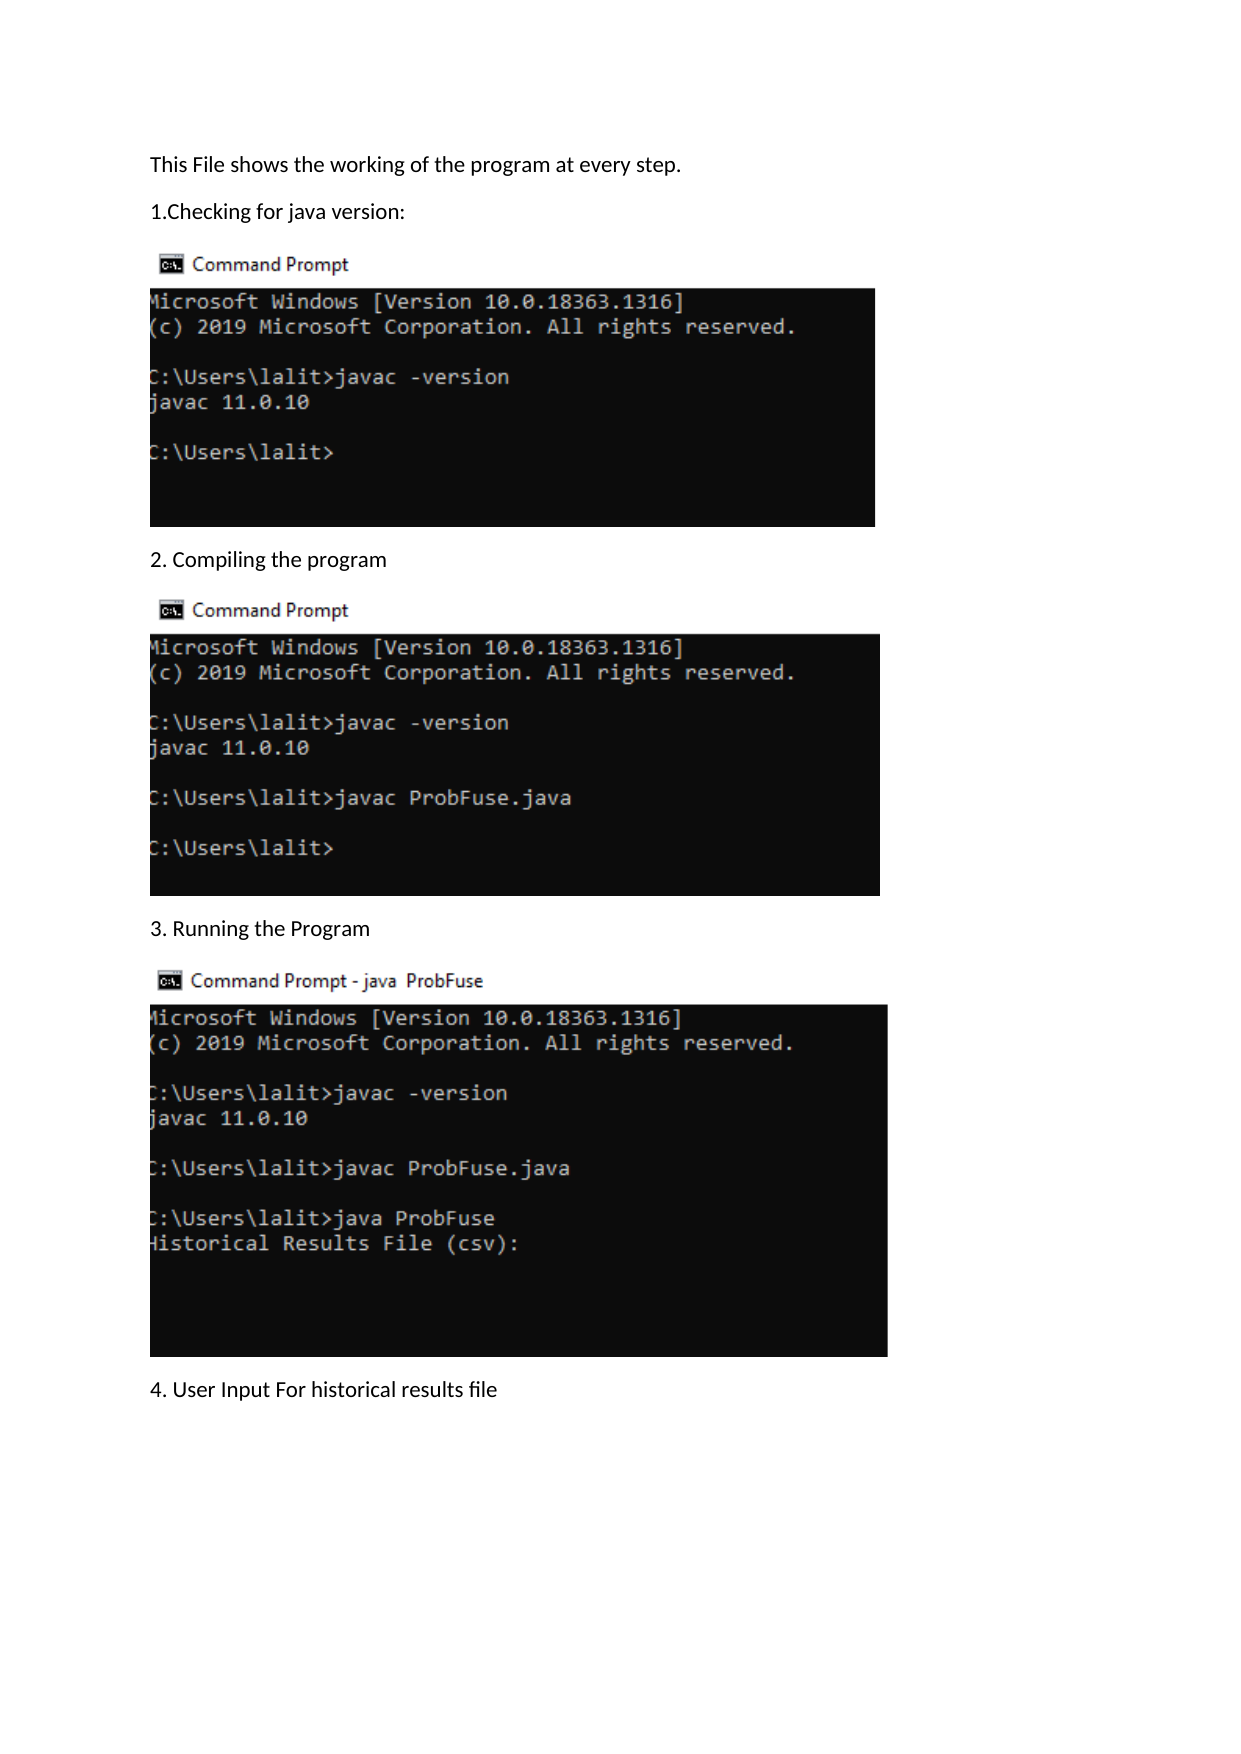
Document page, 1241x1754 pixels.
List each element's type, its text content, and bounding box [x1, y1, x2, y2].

text 4. User Input For historical results file [150, 1376, 1090, 1404]
text 1.Checking for java version: [150, 197, 1090, 225]
picture [150, 243, 876, 527]
picture [150, 961, 888, 1357]
text 2. Compiling the program [150, 546, 1090, 573]
text 3. Running the Program [150, 914, 1090, 942]
text This File shows the working of the program at every step. [150, 150, 1090, 178]
picture [150, 592, 880, 896]
